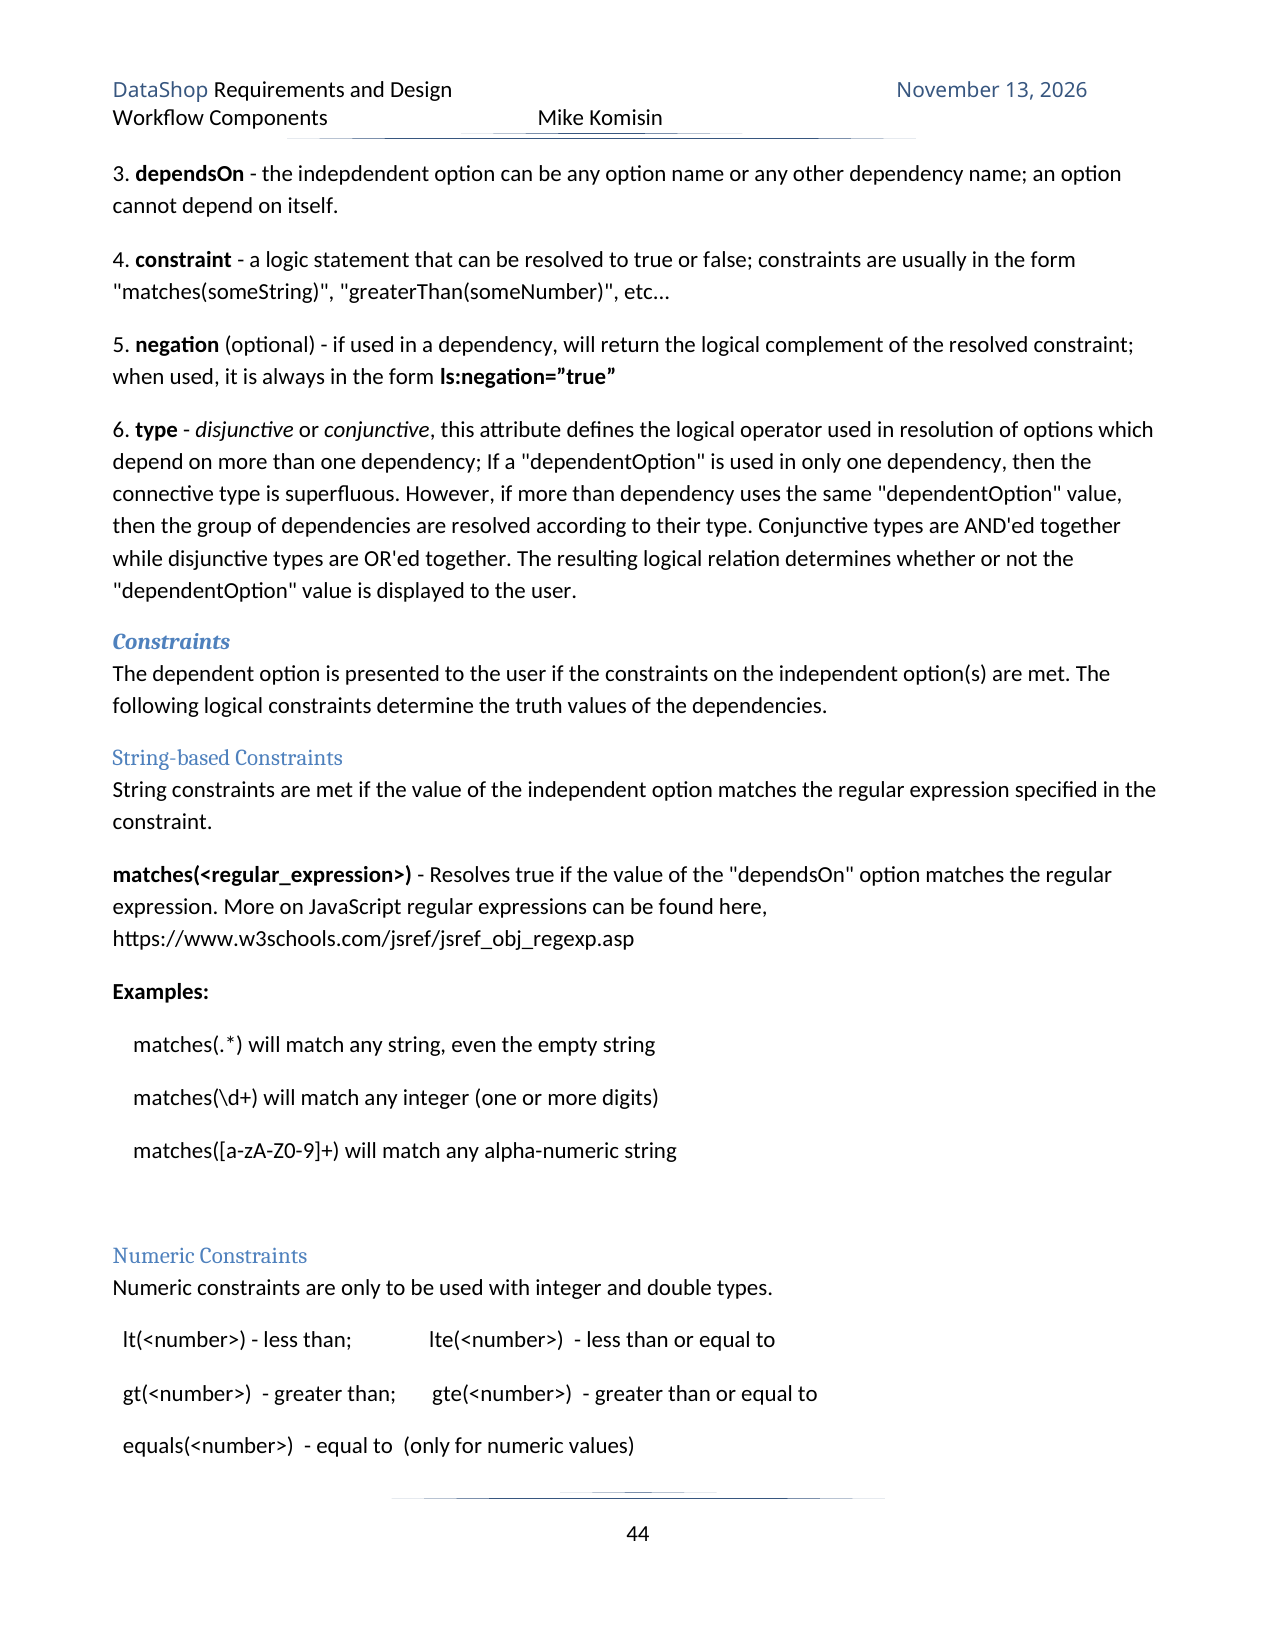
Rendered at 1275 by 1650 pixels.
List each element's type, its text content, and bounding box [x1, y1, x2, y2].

text matches(\d+) will match any integer (one or more digits) [112, 1083, 1162, 1111]
text 4. constraint - a logic statement that can be resolved to true or false; constraints are usually in the form "matches(someString)", "greaterThan(someNumber)", etc... [112, 245, 1162, 305]
text Numeric constraints are only to be used with integer and double types. [112, 1273, 1162, 1301]
text matches(<regular_expression>) - Resolves true if the value of the "dependsOn" option matches the regular expression. More on JavaScript regular expressions can be found here, https://www.w3schools.com/jsref/jsref_obj_regexp.asp [112, 860, 1162, 952]
subtitle Numeric Constraints [112, 1242, 1162, 1269]
text matches([a-zA-Z0-9]+) will match any alpha-numeric string [112, 1136, 1162, 1164]
text Examples: [112, 977, 1162, 1005]
text 5. negation (optional) - if used in a dependency, will return the logical complement of the resolved constraint; when used, it is always in the form ls:negation=”true” [112, 330, 1162, 390]
text The dependent option is presented to the user if the constraints on the independent option(s) are met. The following logical constraints determine the truth values of the dependencies. [112, 659, 1162, 719]
text 3. dependsOn - the indepdendent option can be any option name or any other dependency name; an option cannot depend on itself. [112, 159, 1162, 220]
subtitle String-based Constraints [112, 744, 1162, 771]
text matches(.*) will match any string, even the empty string [112, 1030, 1162, 1058]
text 6. type - disjunctive or conjunctive, this attribute defines the logical operator used in resolution of options which depend on more than one dependency; If a "dependentOption" is used in only one dependency, then the connective type is superfluous. However, if more than dependency uses the same "dependentOption" value, then the group of dependencies are resolved according to their type. Conjunctive types are AND'ed together while disjunctive types are OR'ed together. The resulting logical relation determines whether or not the "dependentOption" value is displayed to the user. [112, 415, 1162, 604]
text gt(<number>) - greater than; gte(<number>) - greater than or equal to [112, 1379, 1162, 1407]
text String constraints are met if the value of the independent option matches the regular expression specified in the constraint. [112, 775, 1162, 835]
text equals(<number>) - equal to (only for numeric values) [112, 1432, 1162, 1460]
text lt(<number>) - less than; lte(<number>) - less than or equal to [112, 1326, 1162, 1354]
subtitle Constraints [112, 629, 1162, 655]
